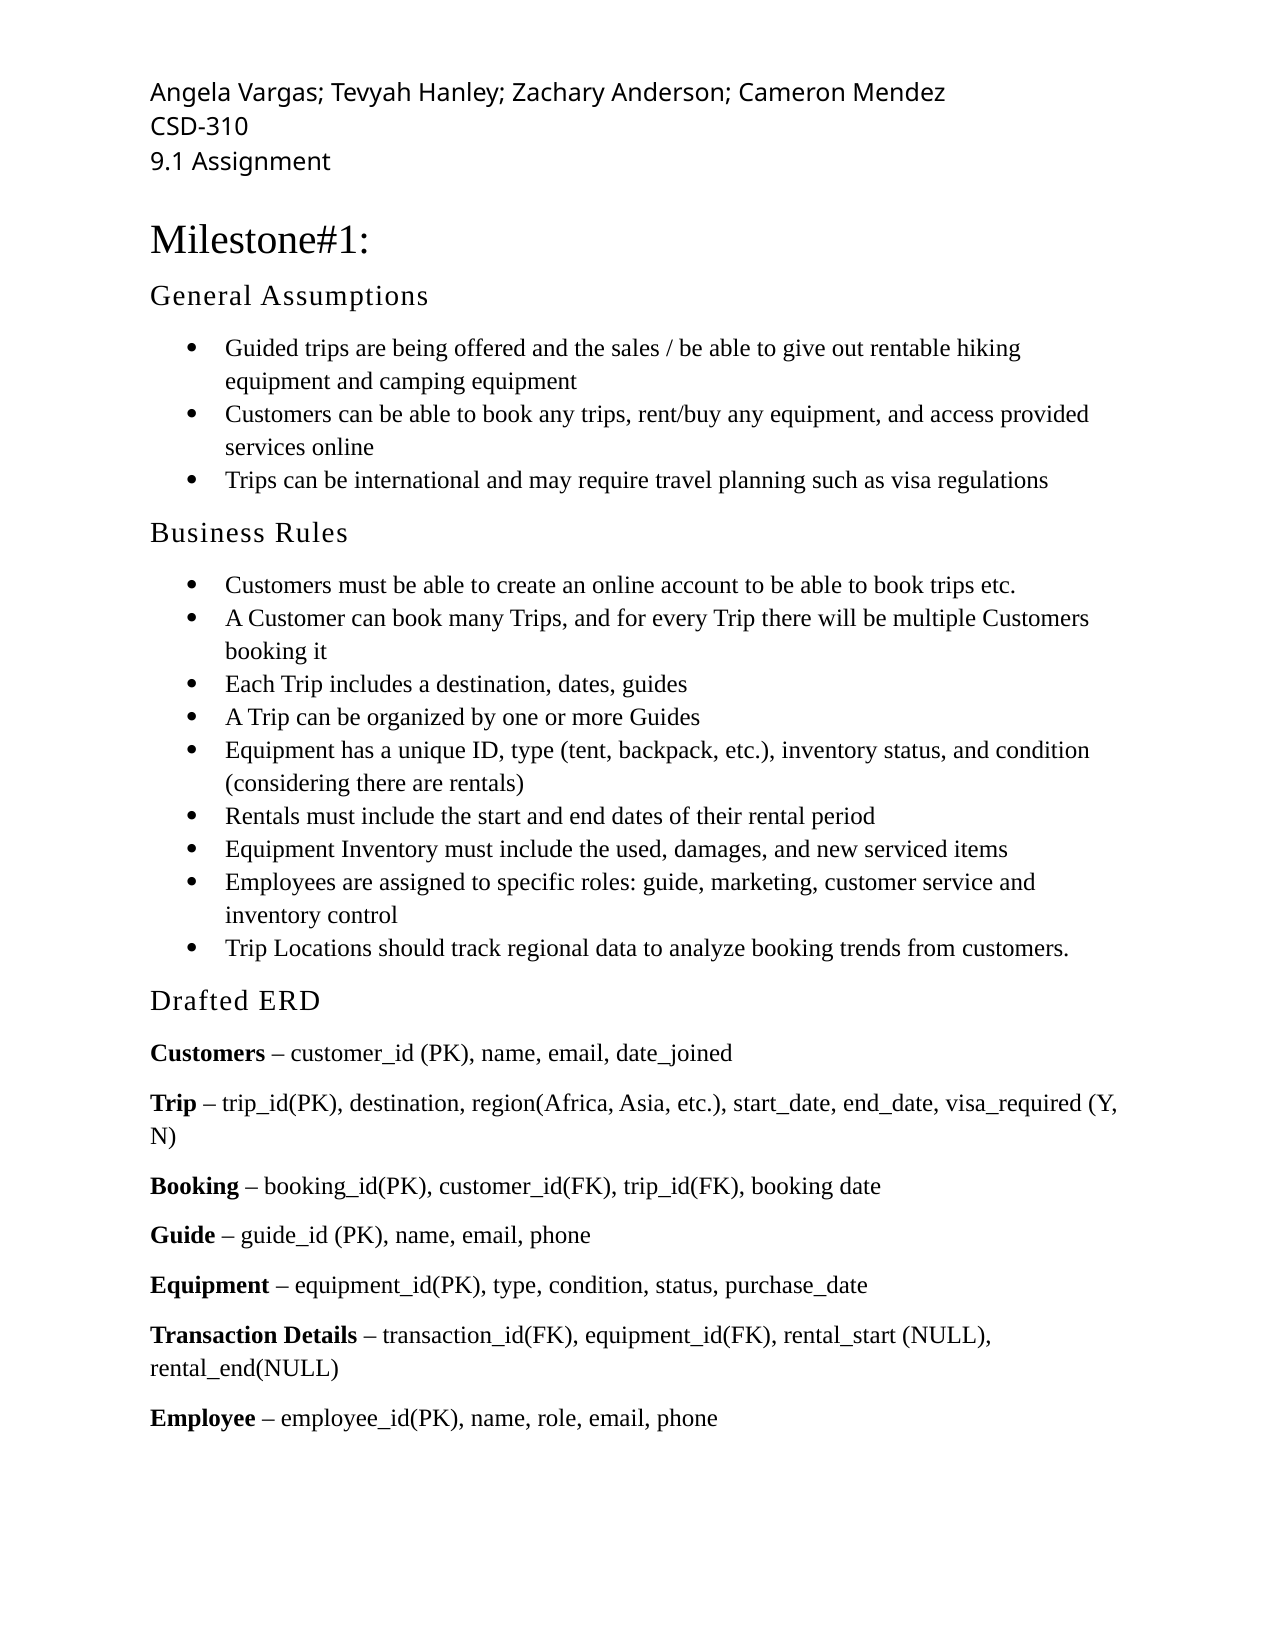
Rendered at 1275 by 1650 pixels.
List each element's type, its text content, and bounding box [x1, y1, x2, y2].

subtitle Drafted ERD [150, 983, 1125, 1017]
text Customers – customer_id (PK), name, email, date_joined [150, 1038, 1125, 1067]
list Each Trip includes a destination, dates, guides [187, 669, 1125, 698]
list A Trip can be organized by one or more Guides [187, 702, 1125, 731]
list Guided trips are being offered and the sales / be able to give out rentable hiking equipment and camping equipment [187, 333, 1125, 395]
list Customers must be able to create an online account to be able to book trips etc. [187, 570, 1125, 599]
subtitle General Assumptions [150, 278, 1125, 312]
subtitle Business Rules [150, 515, 1125, 549]
text Trip – trip_id(PK), destination, region(Africa, Asia, etc.), start_date, end_date, visa_required (Y, N) [150, 1088, 1125, 1150]
subtitle Milestone#1: [150, 215, 1125, 263]
text Transaction Details – transaction_id(FK), equipment_id(FK), rental_start (NULL), rental_end(NULL) [150, 1320, 1125, 1382]
list Employees are assigned to specific roles: guide, marketing, customer service and inventory control [187, 867, 1125, 929]
list Equipment Inventory must include the used, damages, and new serviced items [187, 834, 1125, 863]
list A Customer can book many Trips, and for every Trip there will be multiple Customers booking it [187, 603, 1125, 665]
list Rentals must include the start and end dates of their rental period [187, 801, 1125, 830]
list Equipment has a unique ID, type (tent, backpack, etc.), inventory status, and condition (considering there are rentals) [187, 735, 1125, 797]
text Employee – employee_id(PK), name, role, email, phone [150, 1403, 1125, 1431]
list Customers can be able to book any trips, rent/buy any equipment, and access provided services online [187, 399, 1125, 461]
text Guide – guide_id (PK), name, email, phone [150, 1221, 1125, 1249]
text Booking – booking_id(PK), customer_id(FK), trip_id(FK), booking date [150, 1171, 1125, 1199]
list Trips can be international and may require travel planning such as visa regulations [187, 465, 1125, 494]
list Trip Locations should track regional data to analyze booking trends from customers. [187, 933, 1125, 962]
text Equipment – equipment_id(PK), type, condition, status, purchase_date [150, 1270, 1125, 1299]
